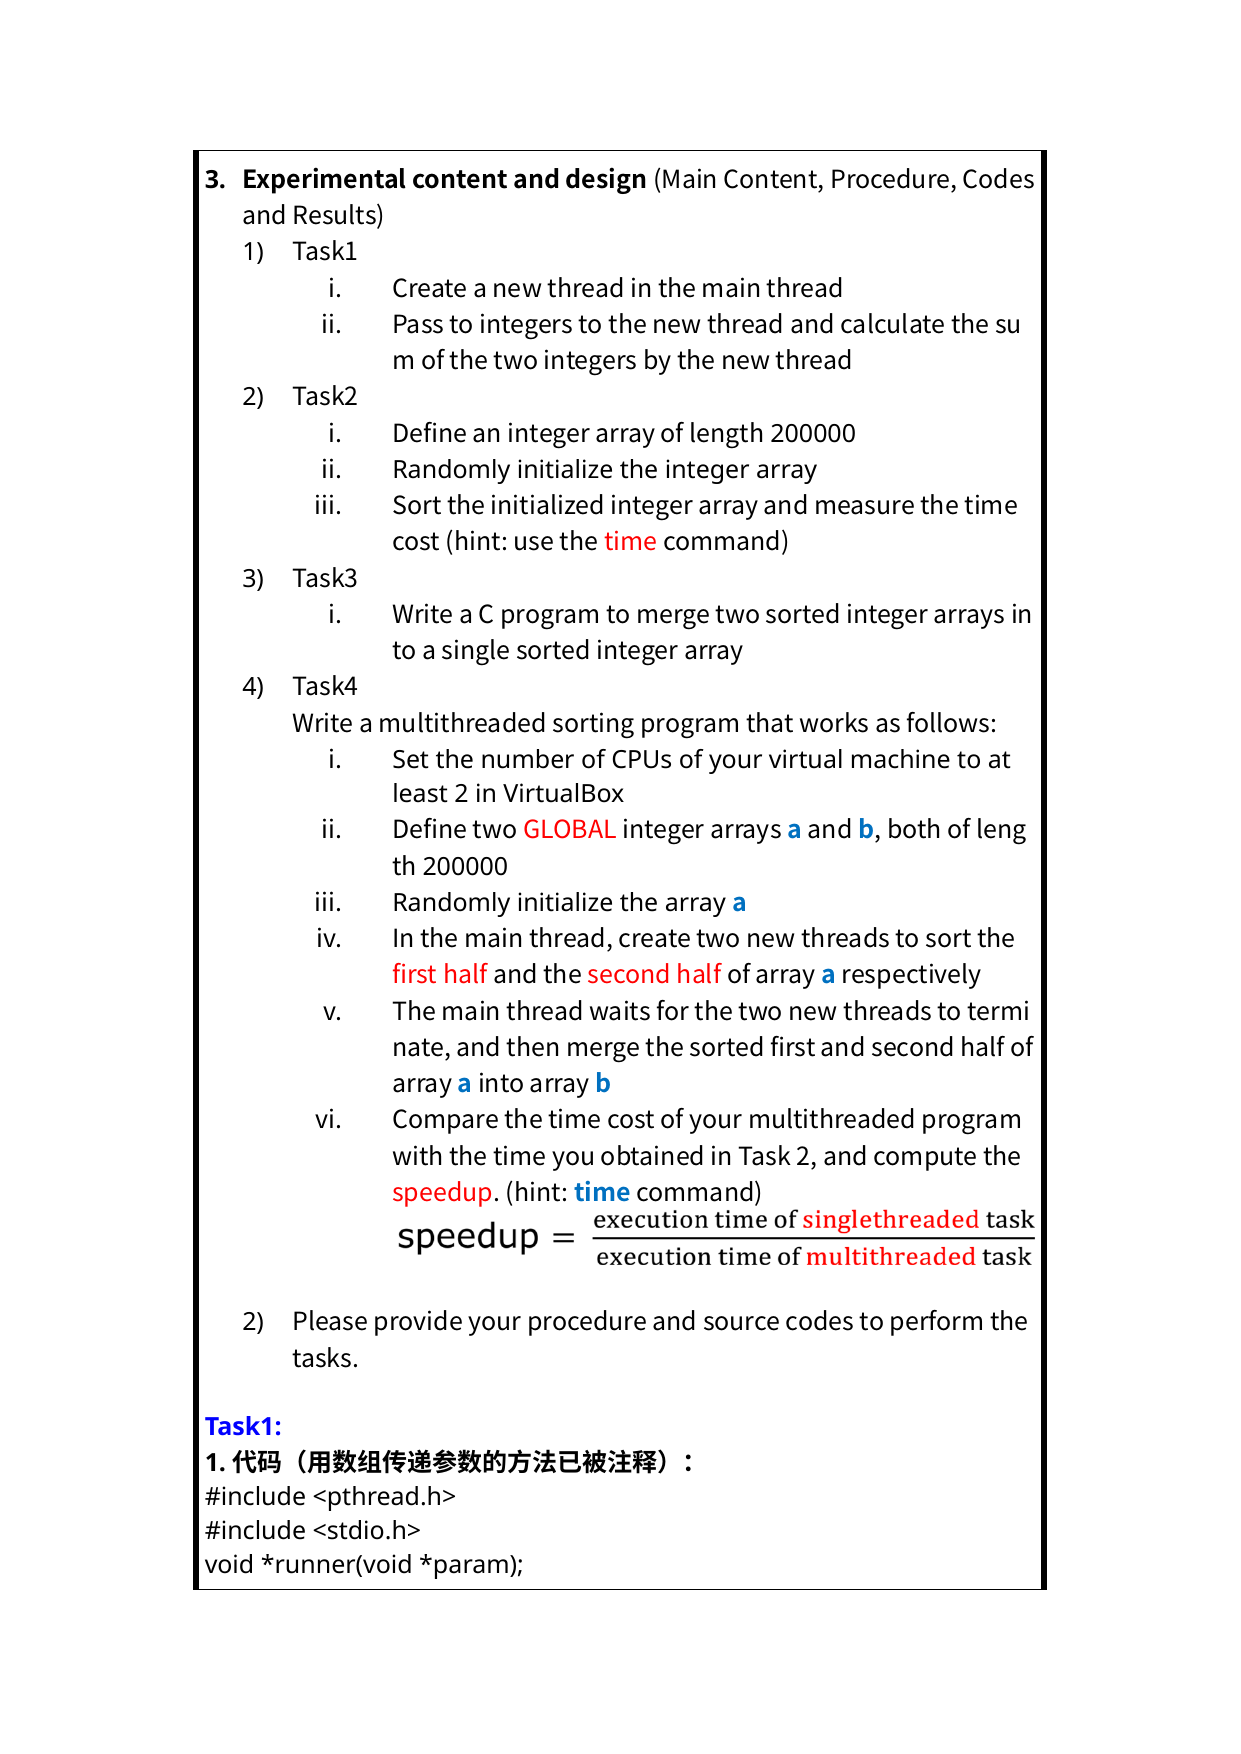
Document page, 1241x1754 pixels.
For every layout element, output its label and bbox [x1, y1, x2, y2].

table_cell [199, 151, 1041, 1589]
picture [392, 1208, 1037, 1268]
